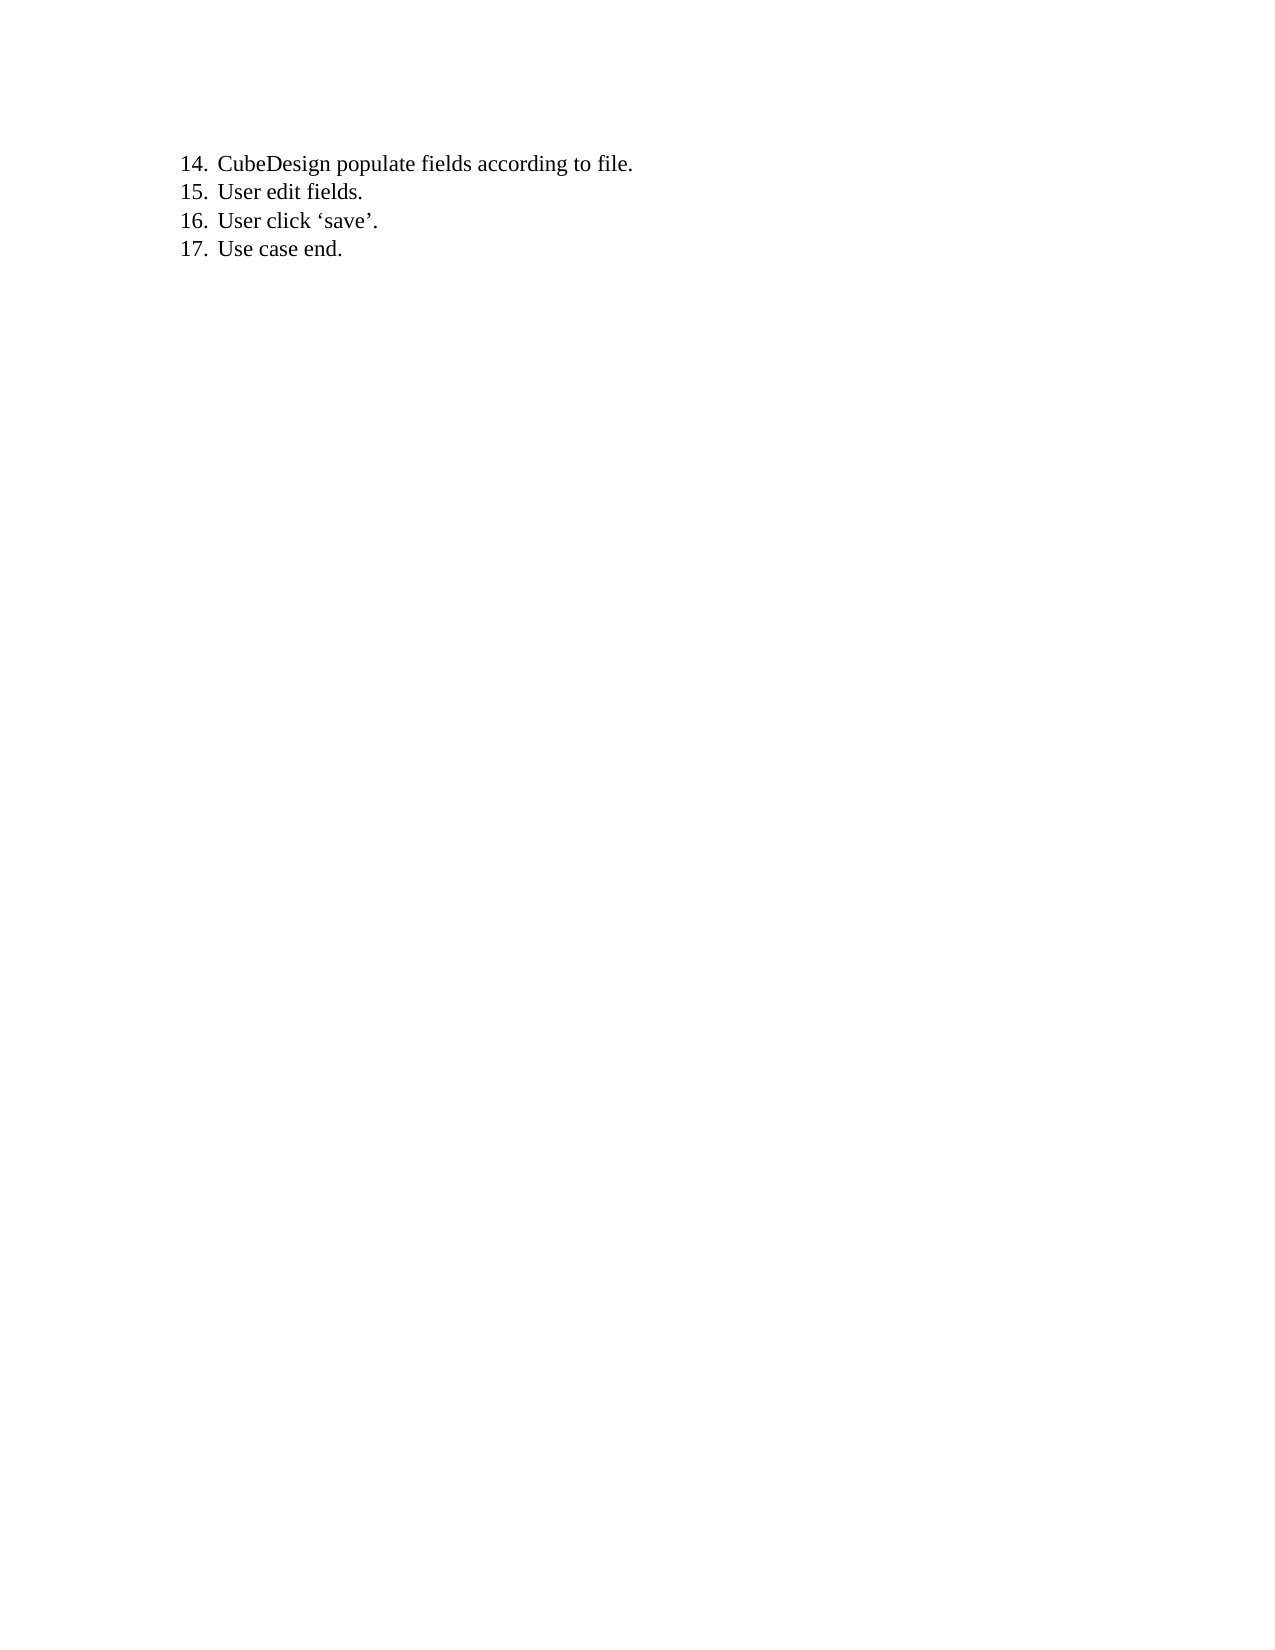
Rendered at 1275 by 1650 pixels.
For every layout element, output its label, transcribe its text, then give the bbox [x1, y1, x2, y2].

list User click ‘save’. [180, 207, 1125, 233]
list Use case end. [180, 235, 1125, 262]
list CubeDesign populate fields according to file. [180, 150, 1125, 176]
list User edit fields. [180, 178, 1125, 205]
